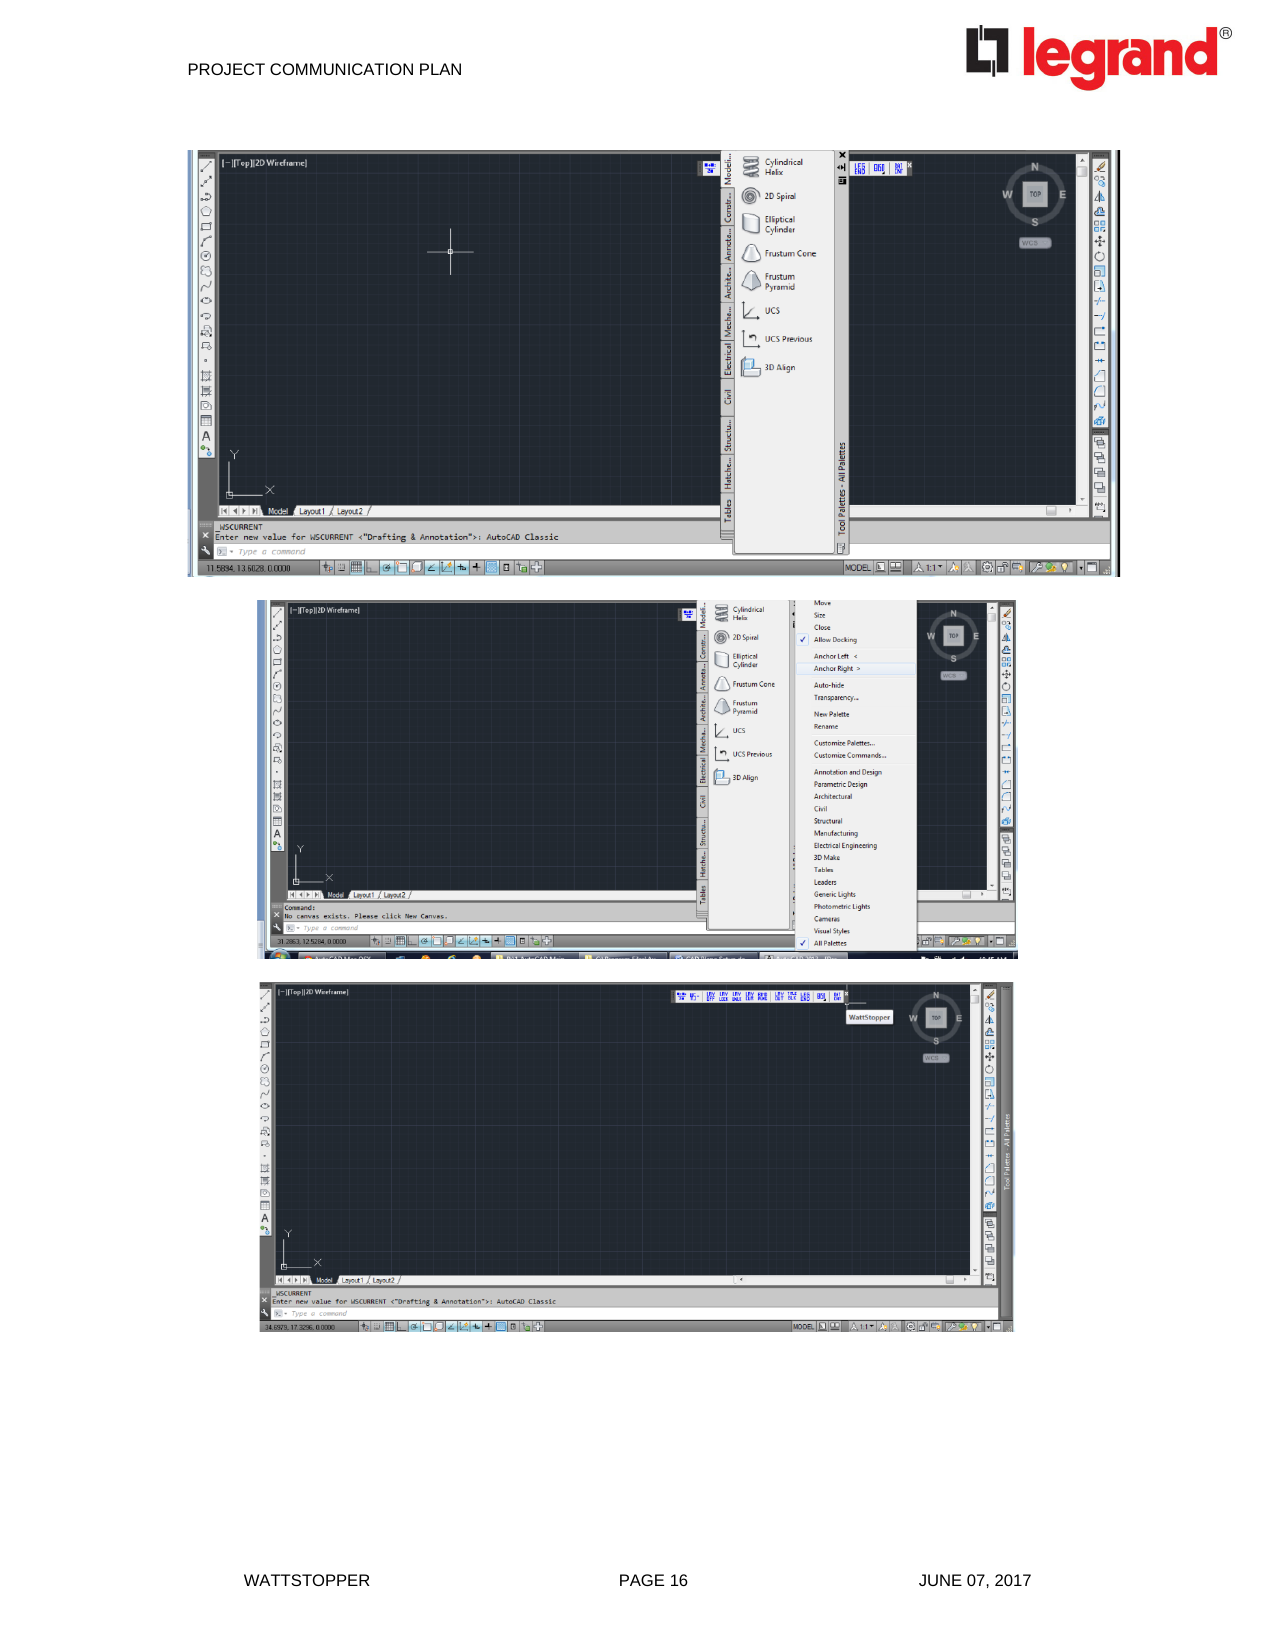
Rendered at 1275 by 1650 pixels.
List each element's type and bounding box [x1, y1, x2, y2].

picture [257, 600, 1018, 959]
picture [187, 150, 1121, 577]
picture [936, 0, 1266, 132]
picture [259, 982, 1016, 1332]
